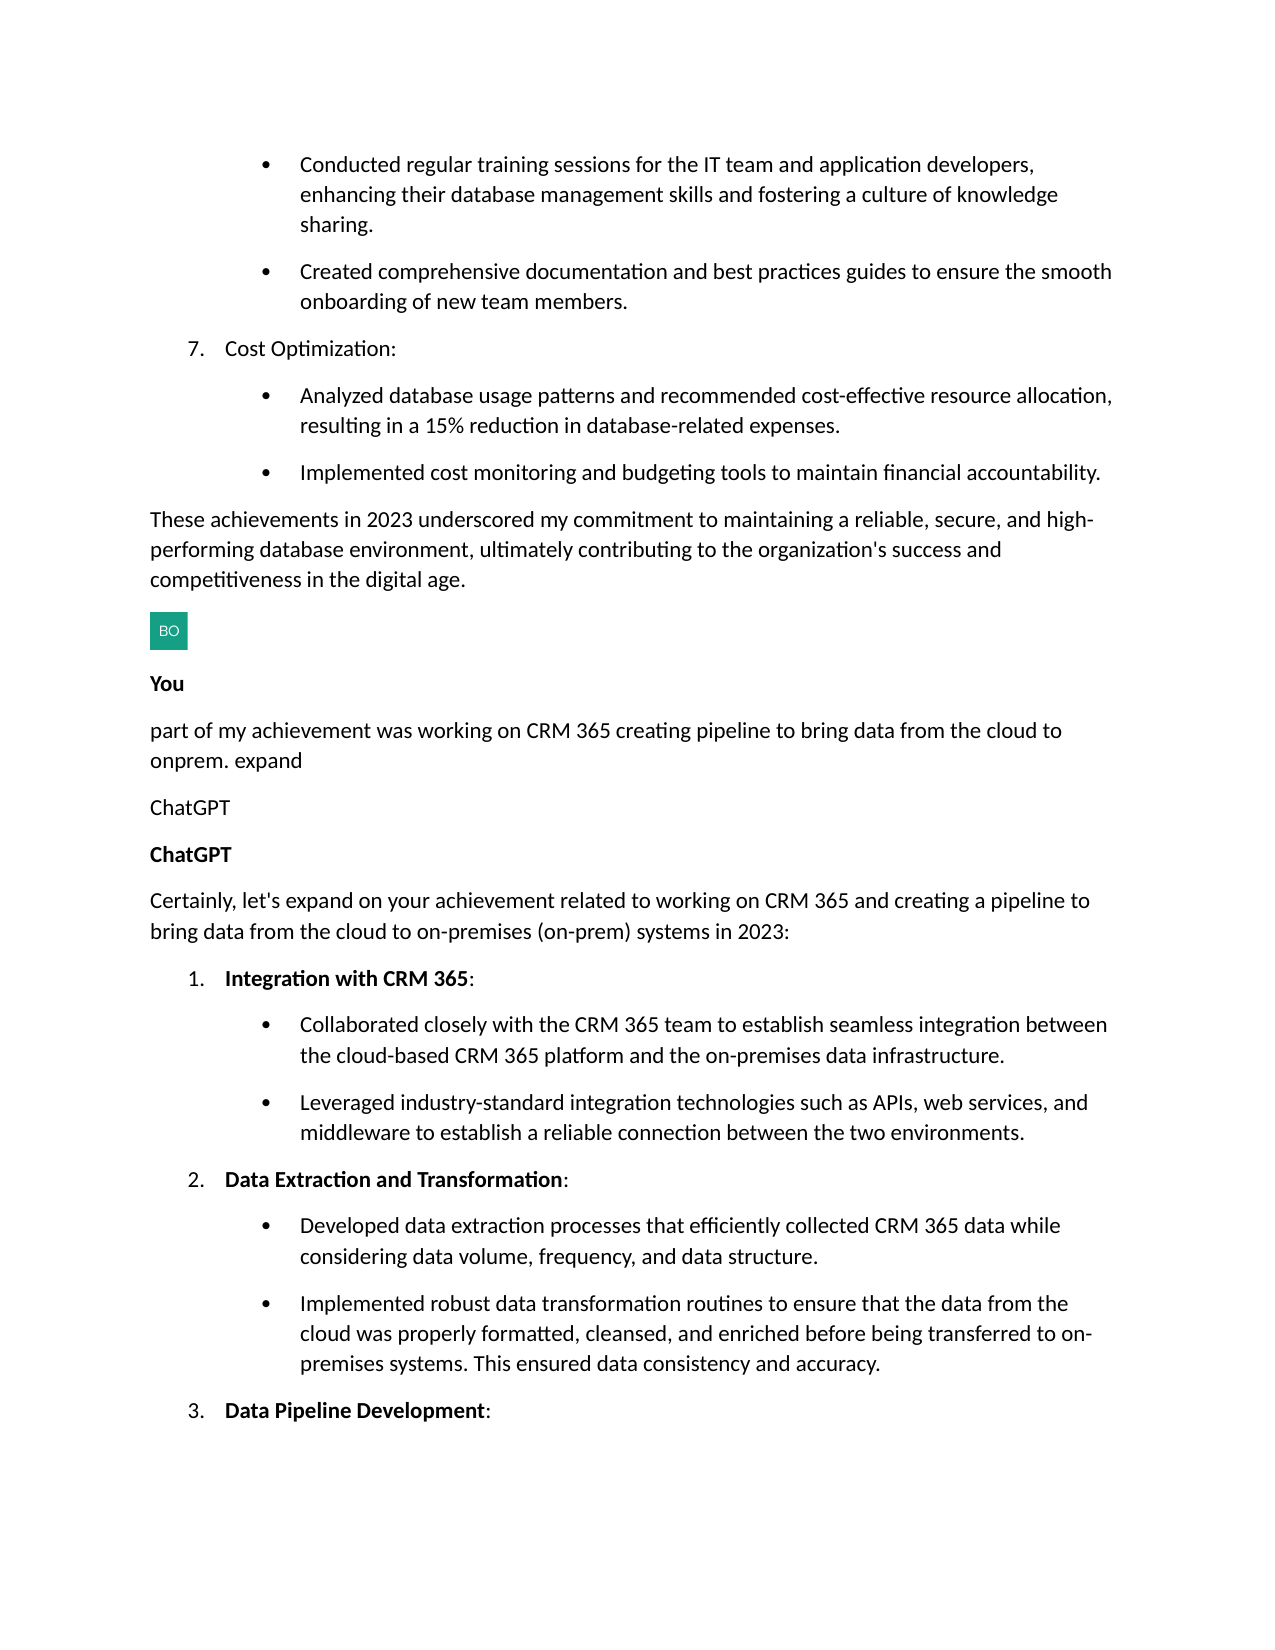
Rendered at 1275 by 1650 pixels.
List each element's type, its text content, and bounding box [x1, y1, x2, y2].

list Implemented robust data transformation routines to ensure that the data from the cloud was properly formatted, cleansed, and enriched before being transferred to on-premises systems. This ensured data consistency and accuracy. [262, 1289, 1125, 1377]
list Data Pipeline Development: [187, 1396, 1125, 1424]
list Implemented cost monitoring and budgeting tools to maintain financial accountability. [262, 458, 1125, 486]
text ChatGPT [150, 840, 1125, 868]
picture [150, 612, 188, 650]
text These achievements in 2023 underscored my commitment to maintaining a reliable, secure, and high-performing database environment, ultimately contributing to the organization's success and competitiveness in the digital age. [150, 505, 1125, 594]
text ChatGPT [150, 793, 1125, 821]
list Leveraged industry-standard integration technologies such as APIs, web services, and middleware to establish a reliable connection between the two environments. [262, 1088, 1125, 1146]
list Data Extraction and Transformation: [187, 1165, 1125, 1193]
list Collaborated closely with the CRM 365 team to establish seamless integration between the cloud-based CRM 365 platform and the on-premises data infrastructure. [262, 1011, 1125, 1069]
list Created comprehensive documentation and best practices guides to ensure the smooth onboarding of new team members. [262, 257, 1125, 316]
list Developed data extraction processes that efficiently collected CRM 365 data while considering data volume, frequency, and data structure. [262, 1212, 1125, 1270]
list Conducted regular training sessions for the IT team and application developers, enhancing their database management skills and fostering a culture of knowledge sharing. [262, 150, 1125, 238]
text part of my achievement was working on CRM 365 creating pipeline to bring data from the cloud to onprem. expand [150, 716, 1125, 774]
list Analyzed database usage patterns and recommended cost-effective resource allocation, resulting in a 15% reduction in database-related expenses. [262, 381, 1125, 439]
text Certainly, let's expand on your achievement related to working on CRM 365 and creating a pipeline to bring data from the cloud to on-premises (on-prem) systems in 2023: [150, 887, 1125, 945]
list Cost Optimization: [187, 334, 1125, 362]
list Integration with CRM 365: [187, 964, 1125, 992]
text You [150, 669, 1125, 697]
